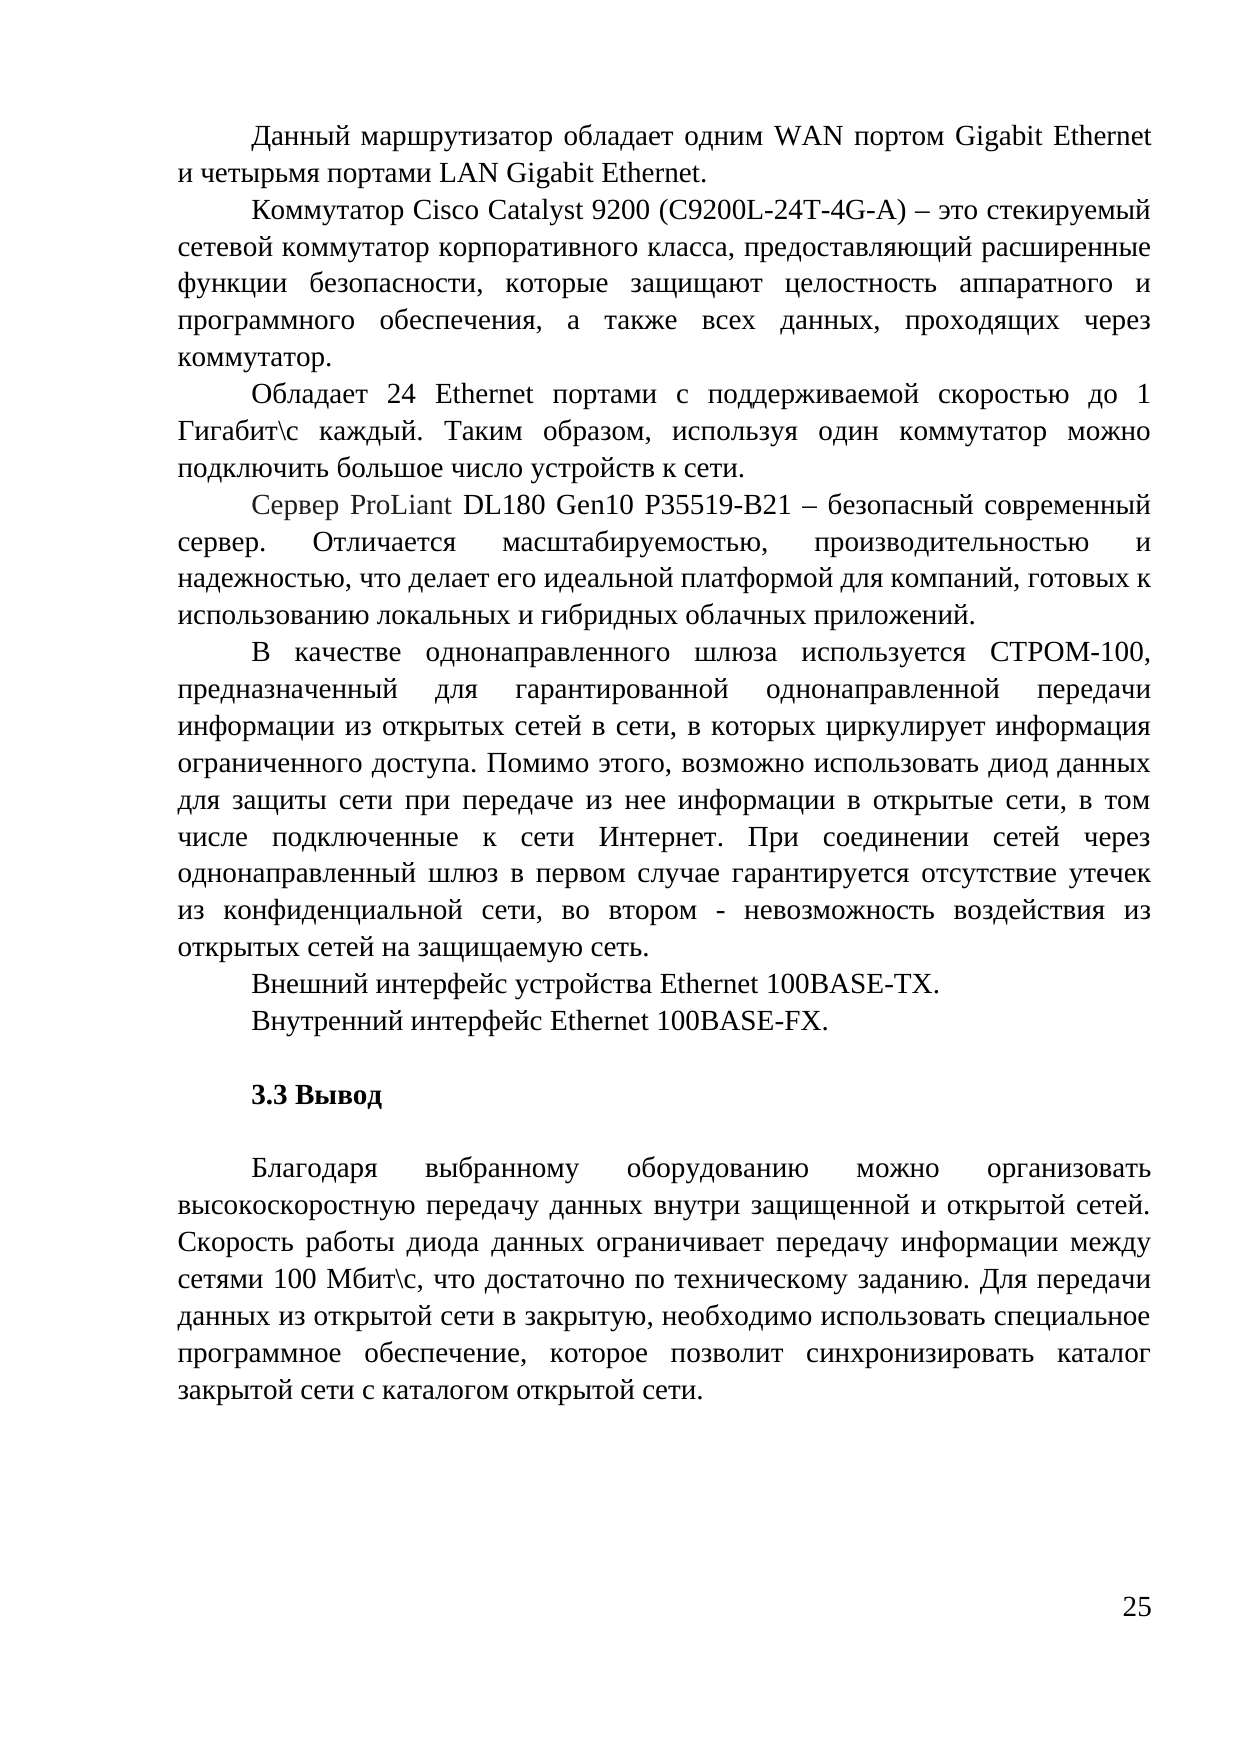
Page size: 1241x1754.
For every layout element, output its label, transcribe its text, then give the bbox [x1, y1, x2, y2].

text Коммутатор Cisco Catalyst 9200 (C9200L-24T-4G-A) – это стекируемый сетевой коммутатор корпоративного класса, предоставляющий расширенные функции безопасности, которые защищают целостность аппаратного и программного обеспечения, а также всех данных, проходящих через коммутатор. [177, 192, 1152, 373]
text Сервер ProLiant DL180 Gen10 P35519-B21 – безопасный современный сервер. Отличается масштабируемостью, производительностью и надежностью, что делает его идеальной платформой для компаний, готовых к использованию локальных и гибридных облачных приложений. [177, 487, 1152, 631]
title 3.3 Вывод [177, 1077, 1152, 1110]
text Данный маршрутизатор обладает одним WAN портом Gigabit Ethernet и четырьмя портами LAN Gigabit Ethernet. [177, 118, 1152, 188]
text Внешний интерфейс устройства Ethernet 100BASE-TX. [177, 966, 1152, 1000]
text В качестве однонаправленного шлюза используется СТРОМ-100, предназначенный для гарантированной однонаправленной передачи информации из открытых сетей в сети, в которых циркулирует информация ограниченного доступа. Помимо этого, возможно использовать диод данных для защиты сети при передаче из нее информации в открытые сети, в том числе подключенные к сети Интернет. При соединении сетей через однонаправленный шлюз в первом случае гарантируется отсутствие утечек из конфиденциальной сети, во втором - невозможность воздействия из открытых сетей на защищаемую сеть. [177, 634, 1152, 963]
text Внутренний интерфейс Ethernet 100BASE-FX. [177, 1003, 1152, 1037]
text Благодаря выбранному оборудованию можно организовать высокоскоростную передачу данных внутри защищенной и открытой сетей. Скорость работы диода данных ограничивает передачу информации между сетями 100 Мбит\с, что достаточно по техническому заданию. Для передачи данных из открытой сети в закрытую, необходимо использовать специальное программное обеспечение, которое позволит синхронизировать каталог закрытой сети с каталогом открытой сети. [177, 1151, 1152, 1405]
text Обладает 24 Ethernet портами с поддерживаемой скоростью до 1 Гигабит\с каждый. Таким образом, используя один коммутатор можно подключить большое число устройств к сети. [177, 376, 1152, 483]
